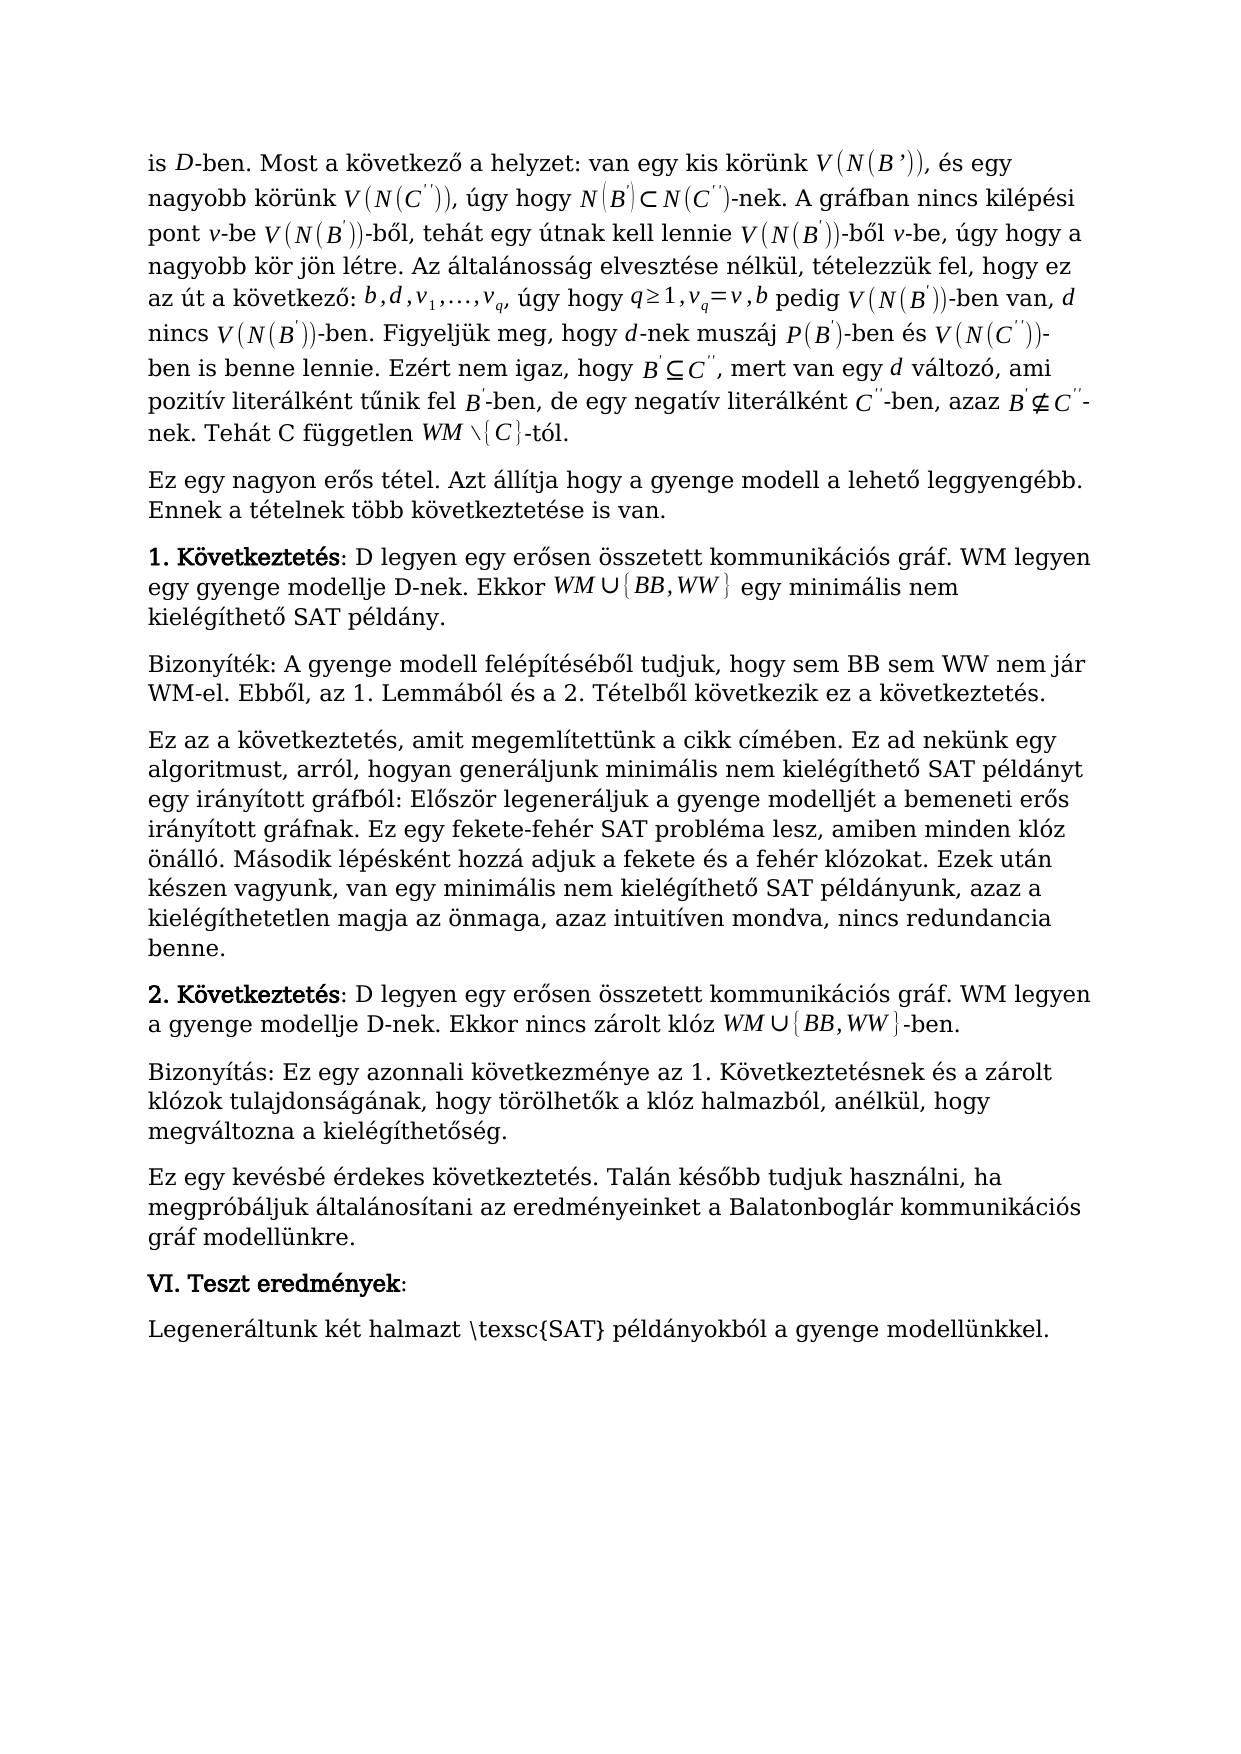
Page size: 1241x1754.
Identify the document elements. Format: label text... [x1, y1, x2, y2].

text VI. Teszt eredmények: [148, 1269, 1093, 1296]
text Legeneráltunk két halmazt \texsc{SAT} példányokból a gyenge modellünkkel. [148, 1315, 1093, 1343]
text Ez egy kevésbé érdekes következtetés. Talán később tudjuk használni, ha megpróbáljuk általánosítani az eredményeinket a Balatonboglár kommunikációs gráf modellünkre. [148, 1163, 1093, 1250]
text 2. Következtetés: D legyen egy erősen összetett kommunikációs gráf. WM legyen a gyenge modellje D-nek. Ekkor nincs zárolt klóz -ben. [148, 980, 1093, 1038]
text Bizonyíték: A gyenge modell felépítéséből tudjuk, hogy sem BB sem WW nem jár WM-el. Ebből, az 1. Lemmából és a 2. Tételből következik ez a következtetés. [148, 649, 1093, 707]
text Ez egy nagyon erős tétel. Azt állítja hogy a gyenge modell a lehető leggyengébb. Ennek a tételnek több következtetése is van. [148, 466, 1093, 523]
text Bizonyítás: Ez egy azonnali következménye az 1. Következtetésnek és a zárolt klózok tulajdonságának, hogy törölhetők a klóz halmazból, anélkül, hogy megváltozna a kielégíthetőség. [148, 1057, 1093, 1144]
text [148, 148, 1093, 447]
text Ez az a következtetés, amit megemlítettünk a cikk címében. Ez ad nekünk egy algoritmust, arról, hogyan generáljunk minimális nem kielégíthető SAT példányt egy irányított gráfból: Először legeneráljuk a gyenge modelljét a bemeneti erős irányított gráfnak. Ez egy fekete-fehér SAT probléma lesz, amiben minden klóz önálló. Második lépésként hozzá adjuk a fekete és a fehér klózokat. Ezek után készen vagyunk, van egy minimális nem kielégíthető SAT példányunk, azaz a kielégíthetetlen magja az önmaga, azaz intuitíven mondva, nincs redundancia benne. [148, 726, 1093, 961]
text 1. Következtetés: D legyen egy erősen összetett kommunikációs gráf. WM legyen egy gyenge modellje D-nek. Ekkor egy minimális nem kielégíthető SAT példány. [148, 542, 1093, 631]
